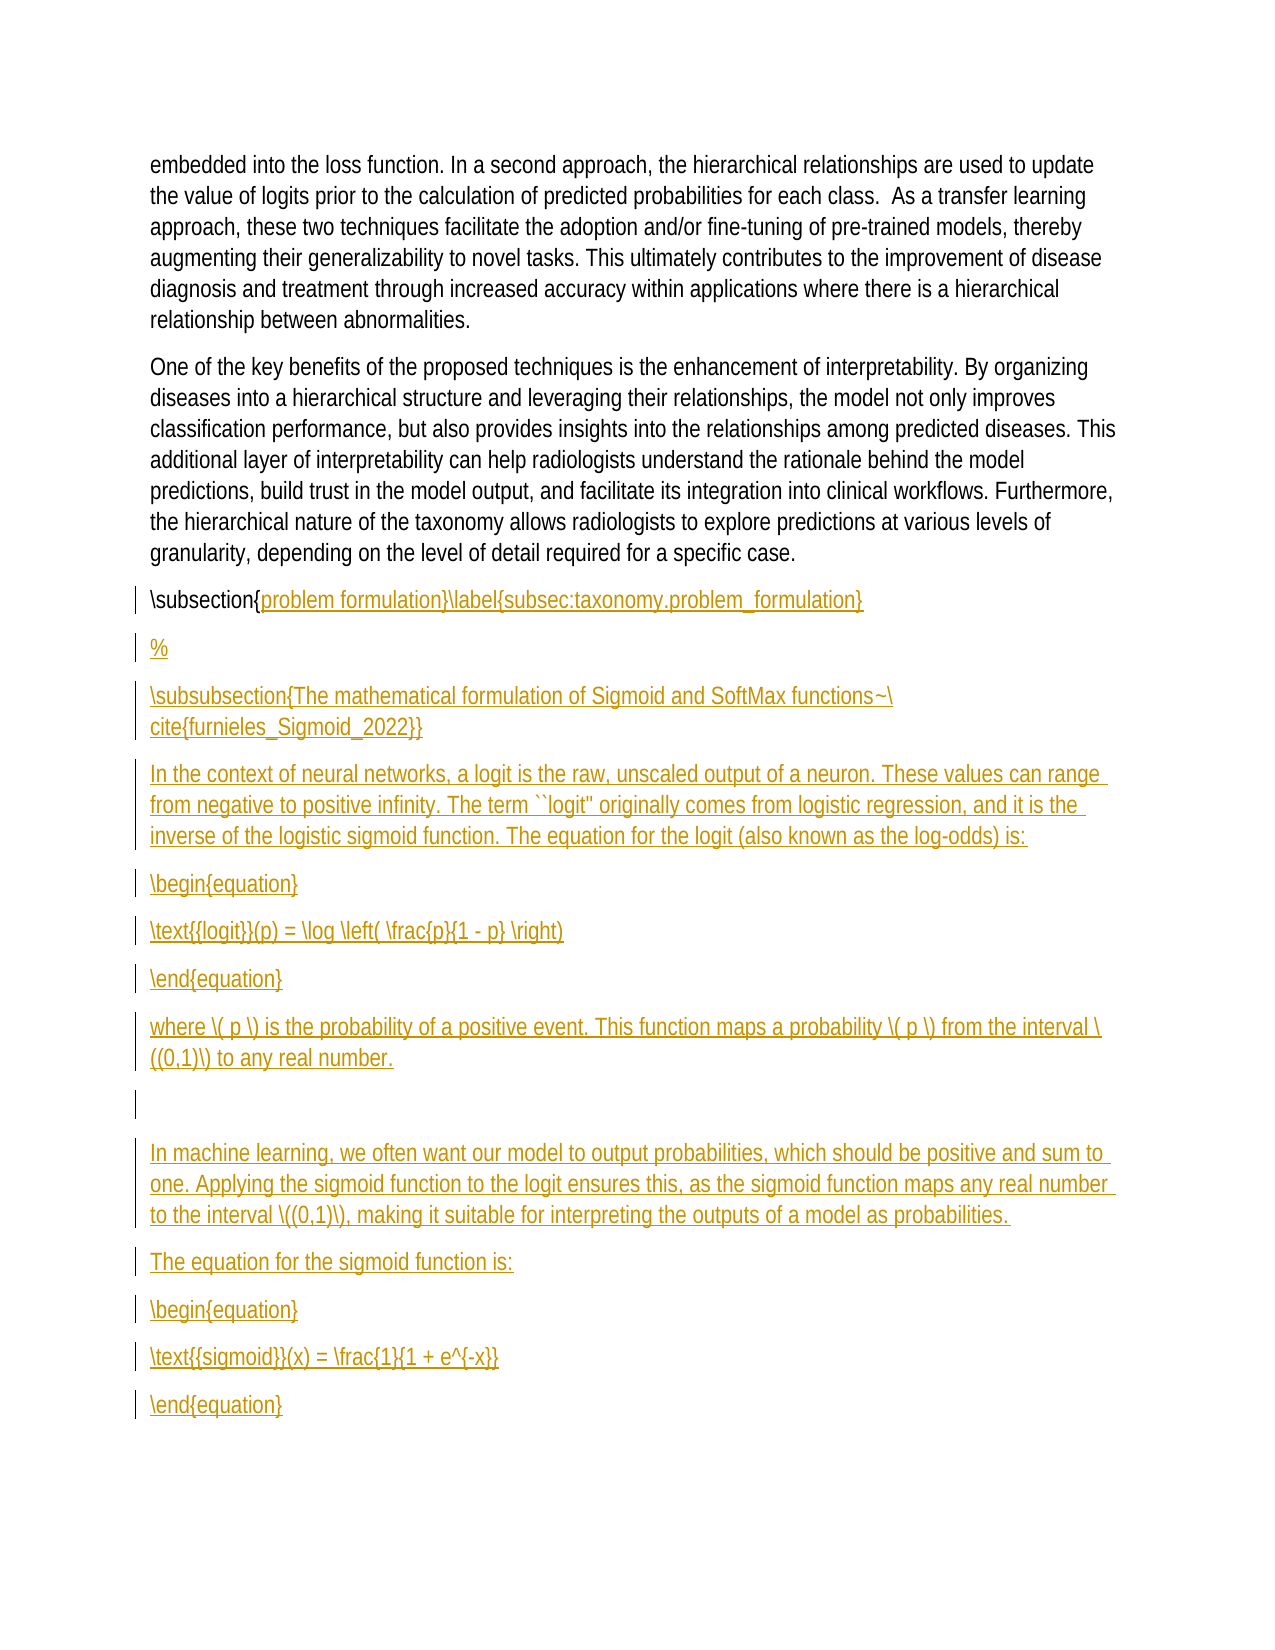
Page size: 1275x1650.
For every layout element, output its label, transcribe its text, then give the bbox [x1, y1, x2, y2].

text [150, 150, 1125, 333]
text \subsection{ [150, 586, 1125, 614]
text One of the key benefits of the proposed techniques is the enhancement of interpretability. By organizing diseases into a hierarchical structure and leveraging their relationships, the model not only improves classification performance, but also provides insights into the relationships among predicted diseases. This additional layer of interpretability can help radiologists understand the rationale behind the model predictions, build trust in the model output, and facilitate its integration into clinical workflows. Furthermore, the hierarchical nature of the taxonomy allows radiologists to explore predictions at various levels of granularity, depending on the level of detail required for a specific case. [150, 352, 1125, 567]
